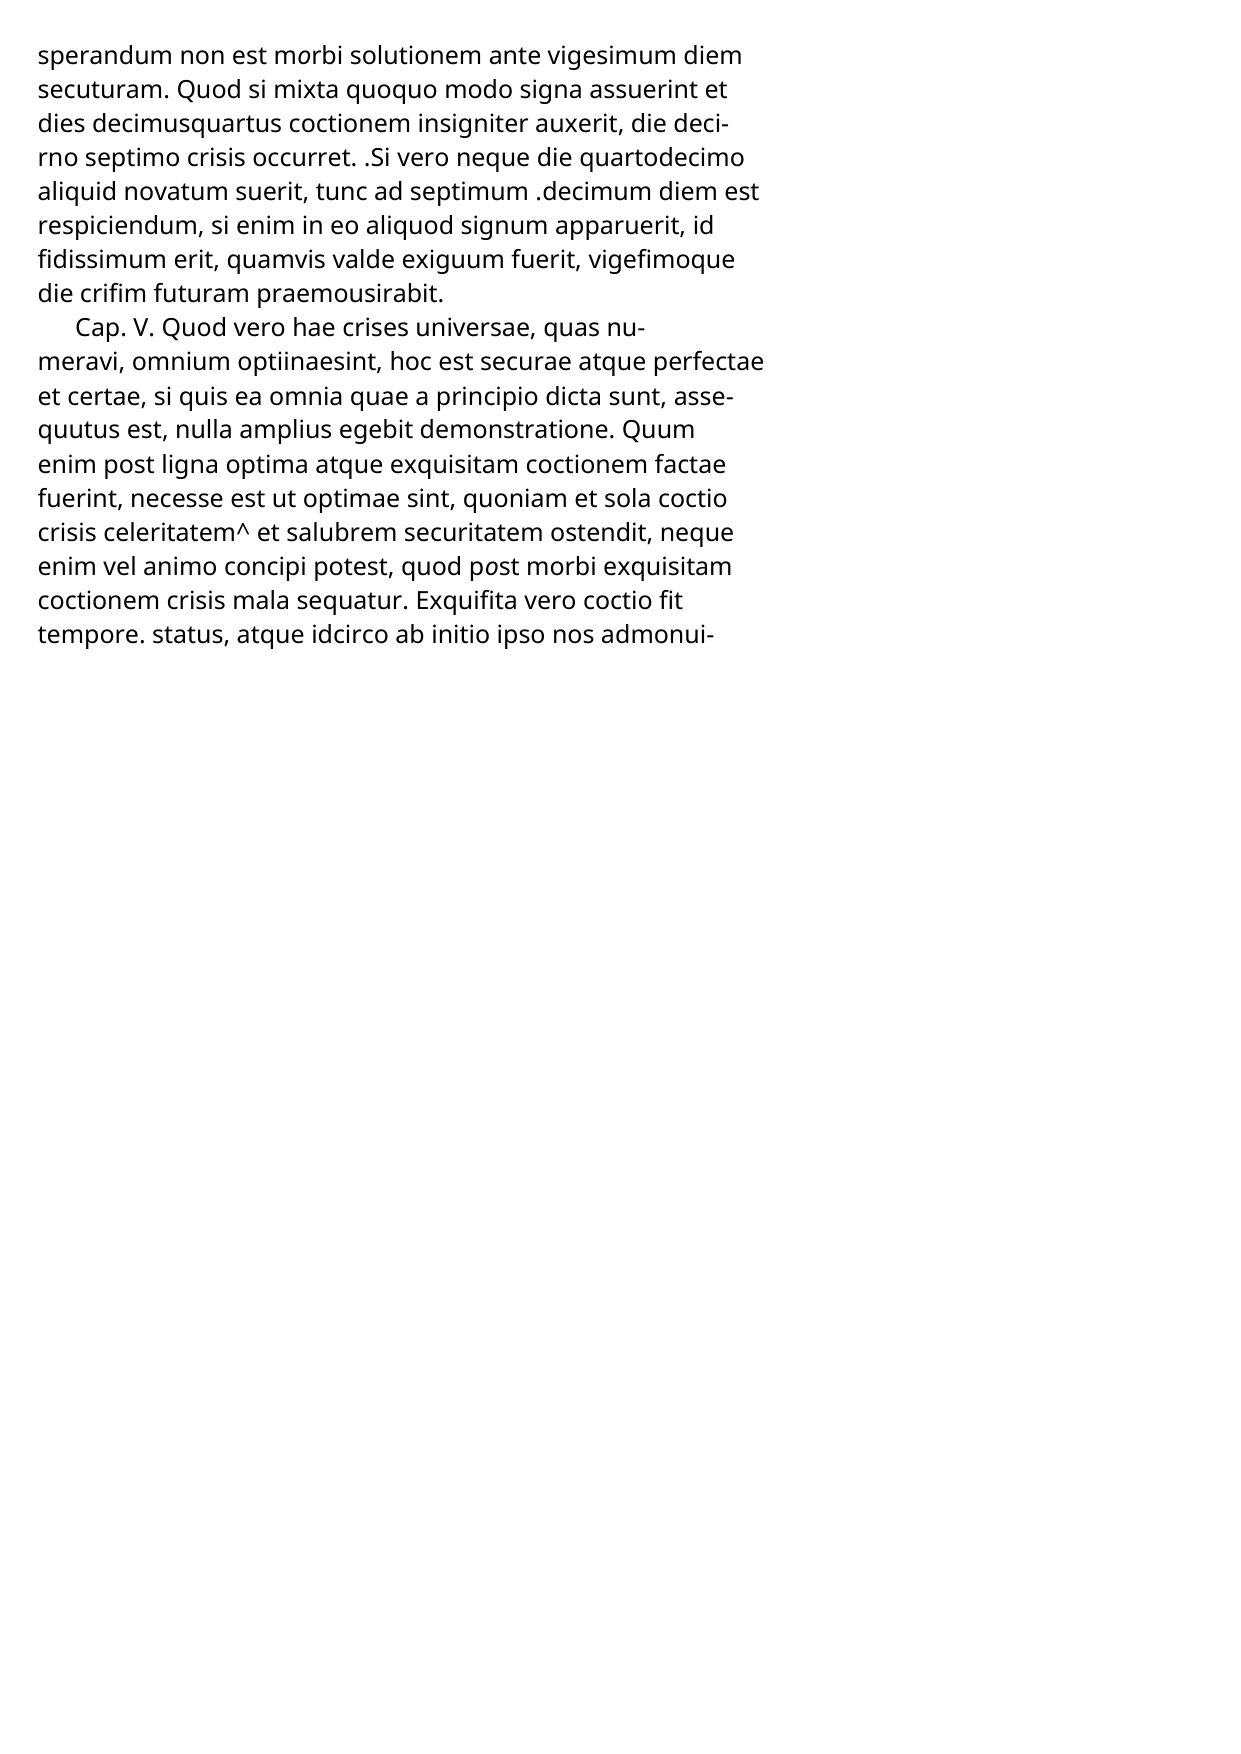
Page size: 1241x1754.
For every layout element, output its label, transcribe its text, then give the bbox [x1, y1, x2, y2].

text sperandum non est morbi solutionem ante vigesimum diem secuturam. Quod si mixta quoquo modo signa assuerint et dies decimusquartus coctionem insigniter auxerit, die deci- rno septimo crisis occurret. .Si vero neque die quartodecimo aliquid novatum suerit, tunc ad septimum .decimum diem est respiciendum, si enim in eo aliquod signum apparuerit, id fidissimum erit, quamvis valde exiguum fuerit, vigefimoque die crifim futuram praemousirabit. [37, 37, 1203, 310]
text Cap. V. Quod vero hae crises universae, quas nu- meravi, omnium optiinaesint, hoc est securae atque perfectae et certae, si quis ea omnia quae a principio dicta sunt, asse- quutus est, nulla amplius egebit demonstratione. Quum enim post ligna optima atque exquisitam coctionem factae fuerint, necesse est ut optimae sint, quoniam et sola coctio crisis celeritatem^ et salubrem securitatem ostendit, neque enim vel animo concipi potest, quod post morbi exquisitam coctionem crisis mala sequatur. Exquifita vero coctio fit tempore. status, atque idcirco ab initio ipso nos admonui- [37, 310, 1203, 651]
